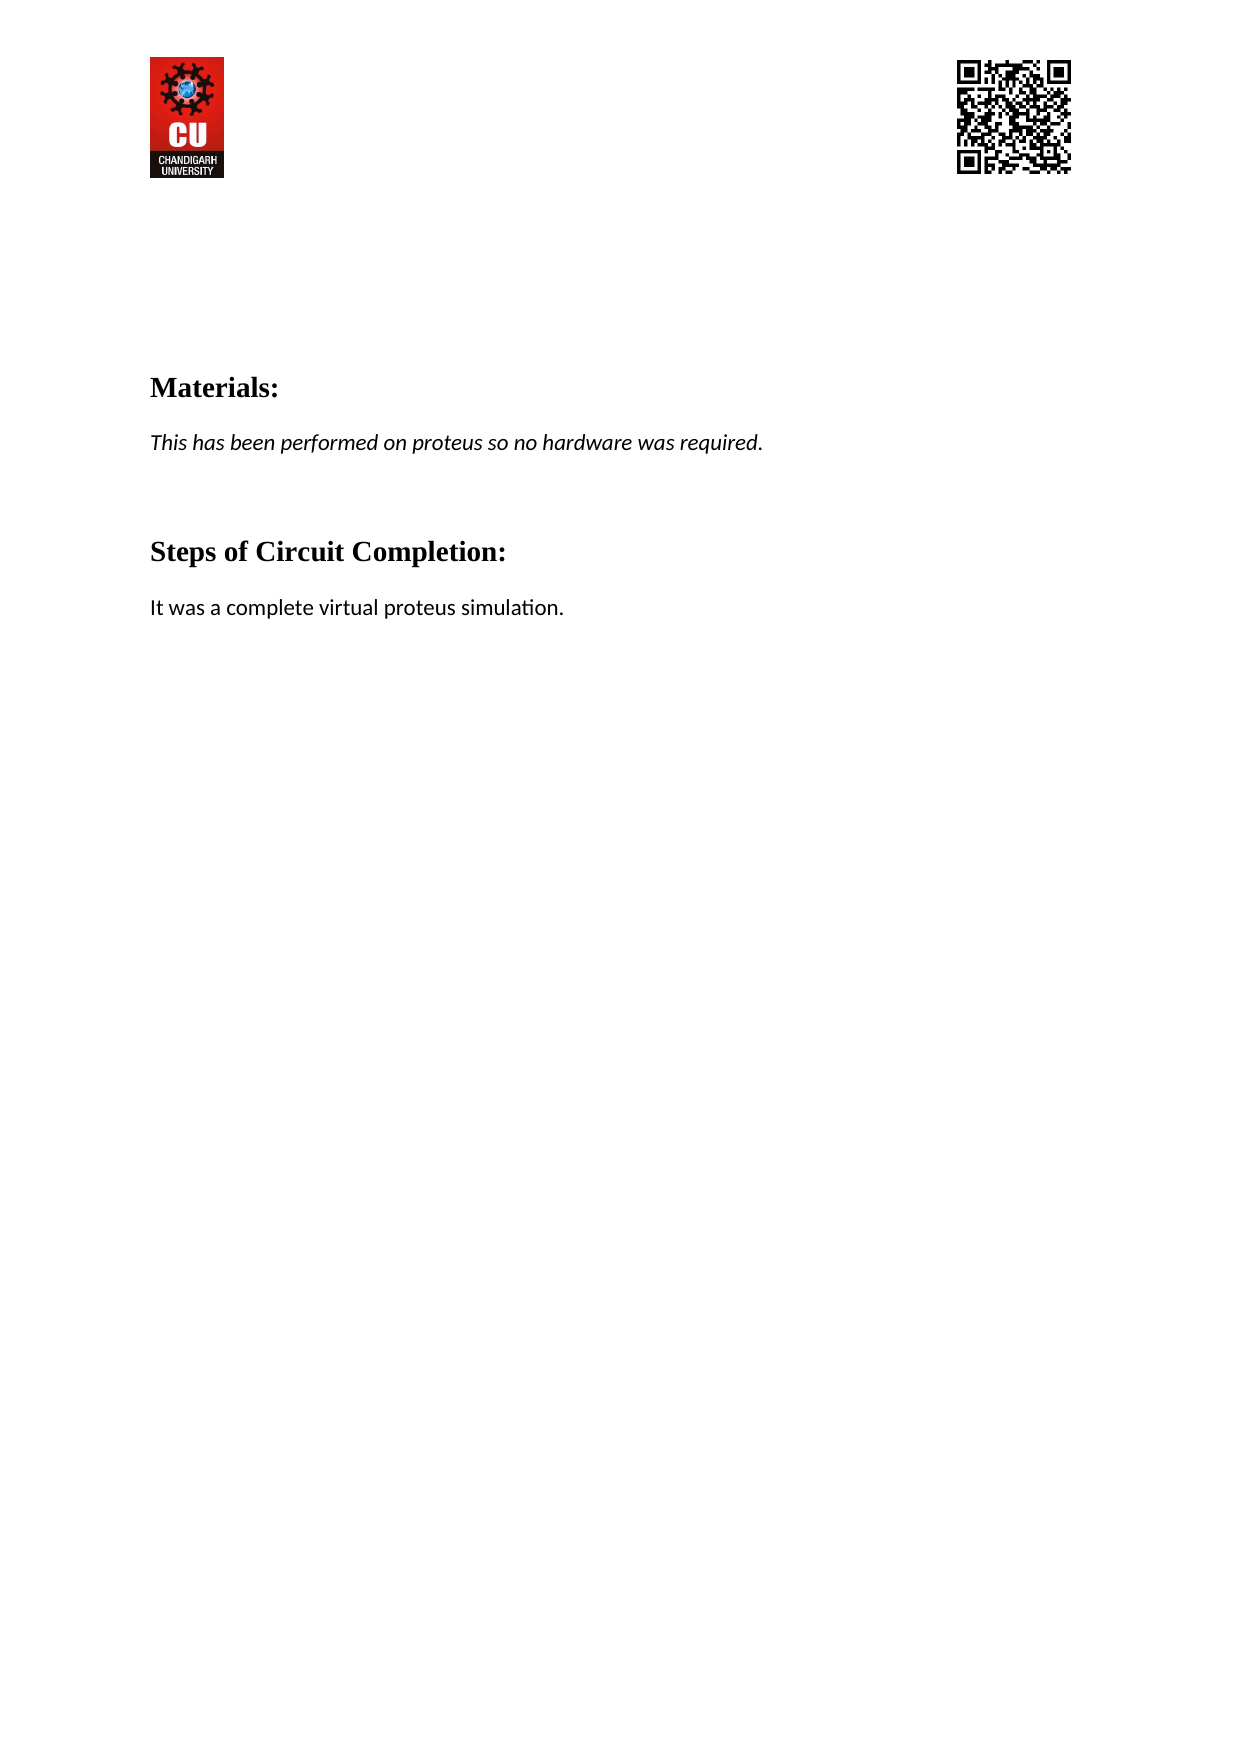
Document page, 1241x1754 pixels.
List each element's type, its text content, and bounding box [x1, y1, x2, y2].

picture [940, 43, 1088, 191]
subtitle Steps of Circuit Completion: [150, 534, 1090, 568]
text This has been performed on proteus so no hardware was required. [150, 428, 1090, 456]
subtitle Materials: [150, 370, 1090, 403]
picture [150, 57, 224, 178]
text It was a complete virtual proteus simulation. [150, 593, 1090, 621]
